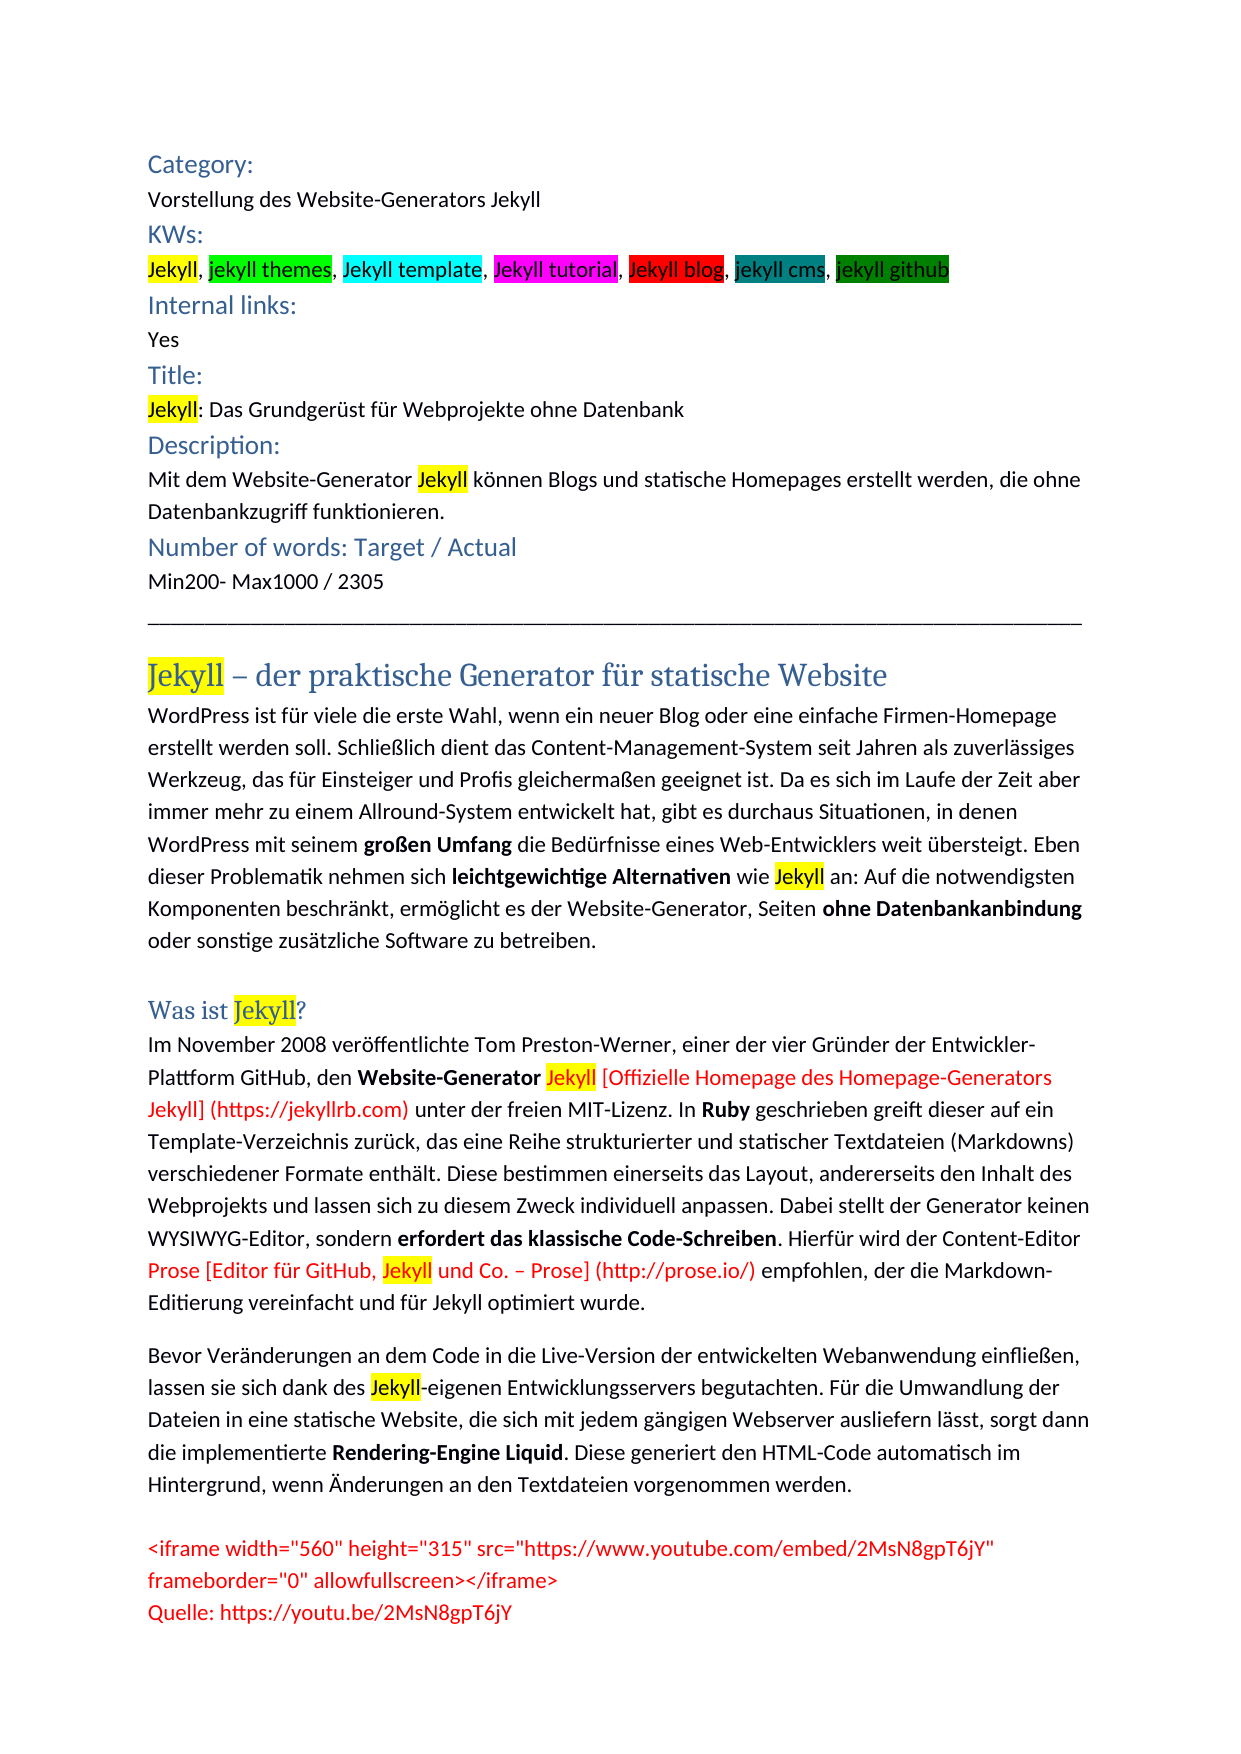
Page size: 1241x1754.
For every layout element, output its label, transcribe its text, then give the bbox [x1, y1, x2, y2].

text Quelle: https://youtu.be/2MsN8gpT6jY [148, 1598, 1093, 1627]
text Bevor Veränderungen an dem Code in die Live-Version der entwickelten Webanwendung einfließen, lassen sie sich dank des Jekyll-eigenen Entwicklungsservers begutachten. Für die Umwandlung der Dateien in eine statische Website, die sich mit jedem gängigen Webserver ausliefern lässt, sorgt dann die implementierte Rendering-Engine Liquid. Diese generiert den HTML-Code automatisch im Hintergrund, wenn Änderungen an den Textdateien vorgenommen werden. [148, 1341, 1093, 1498]
subtitle Jekyll – der praktische Generator für statische Website [224, 657, 1093, 695]
text Im November 2008 veröffentlichte Tom Preston-Werner, einer der vier Gründer der Entwickler-Plattform GitHub, den Website-Generator Jekyll [Offizielle Homepage des Homepage-Generators Jekyll] (https://jekyllrb.com) unter der freien MIT-Lizenz. In Ruby geschrieben greift dieser auf ein Template-Verzeichnis zurück, das eine Reihe strukturierter und statischer Textdateien (Markdowns) verschiedener Formate enthält. Diese bestimmen einerseits das Layout, andererseits den Inhalt des Webprojekts und lassen sich zu diesem Zweck individuell anpassen. Dabei stellt der Generator keinen WYSIWYG-Editor, sondern erfordert das klassische Code-Schreiben. Hierfür wird der Content-Editor Prose [Editor für GitHub, Jekyll und Co. – Prose] (http://prose.io/) empfohlen, der die Markdown-Editierung vereinfacht und für Jekyll optimiert wurde. [148, 1031, 1093, 1316]
text WordPress ist für viele die erste Wahl, wenn ein neuer Blog oder eine einfache Firmen-Homepage erstellt werden soll. Schließlich dient das Content-Management-System seit Jahren als zuverlässiges Werkzeug, das für Einsteiger und Profis gleichermaßen geeignet ist. Da es sich im Laufe der Zeit aber immer mehr zu einem Allround-System entwickelt hat, gibt es durchaus Situationen, in denen WordPress mit seinem großen Umfang die Bedürfnisse eines Web-Entwicklers weit übersteigt. Eben dieser Problematik nehmen sich leichtgewichtige Alternativen wie Jekyll an: Auf die notwendigsten Komponenten beschränkt, ermöglicht es der Website-Generator, Seiten ohne Datenbankanbindung oder sonstige zusätzliche Software zu betreiben. [148, 701, 1093, 954]
text <iframe width="560" height="315" src="https://www.youtube.com/embed/2MsN8gpT6jY" frameborder="0" allowfullscreen></iframe> [148, 1534, 1093, 1594]
subtitle Was ist Jekyll? [148, 995, 234, 1026]
subtitle Was ist Jekyll? [296, 995, 1093, 1026]
text Category: Vorstellung des Website-Generators Jekyll KWs: Jekyll, jekyll themes, Jekyll template, Jekyll tutorial, Jekyll blog, jekyll cms, jekyll github Internal links: Yes Title: Jekyll: Das Grundgerüst für Webprojekte ohne Datenbank Description: Mit dem Website-Generator Jekyll können Blogs und statische Homepages erstellt werden, die ohne Datenbankzugriff funktionieren. Number of words: Target / Actual Min200- Max1000 / 2305 __________________________________________________________________________________ [148, 148, 1093, 628]
